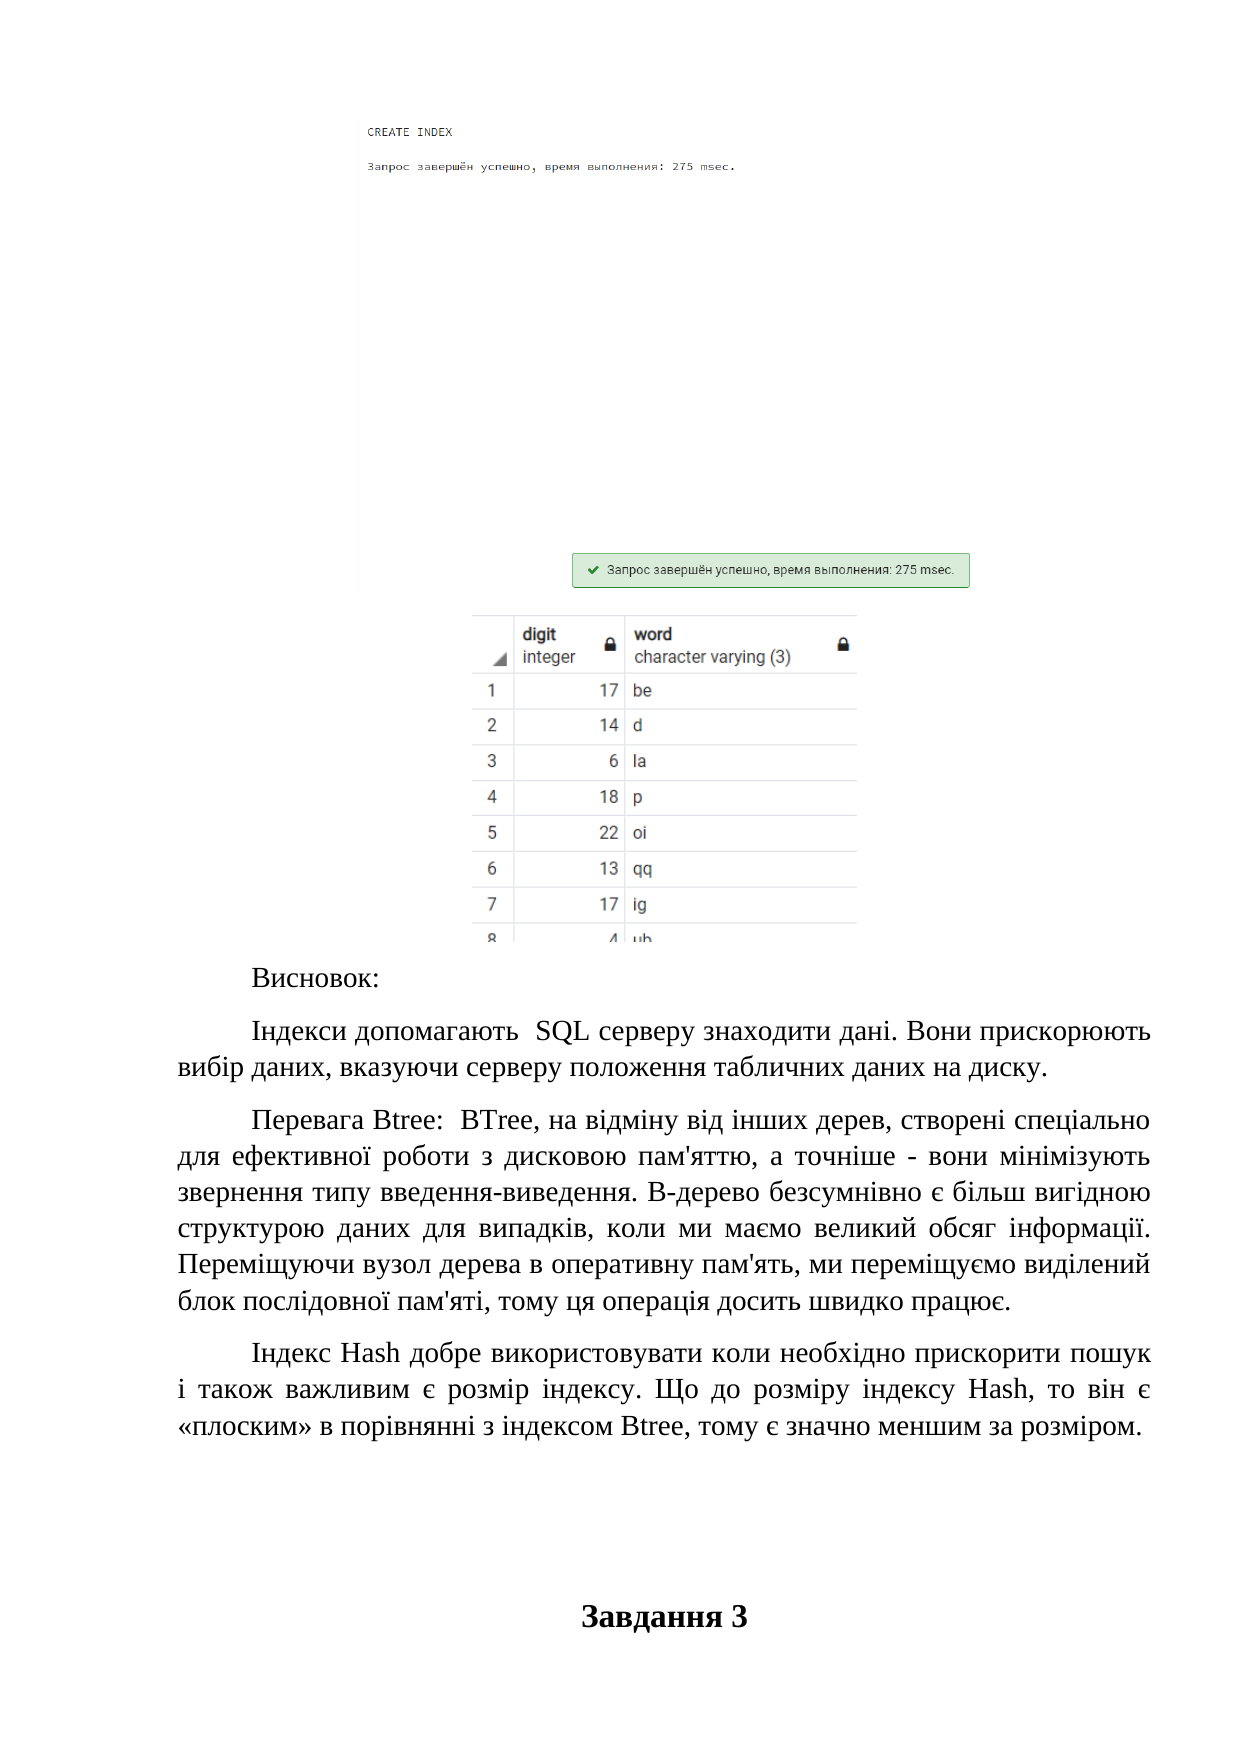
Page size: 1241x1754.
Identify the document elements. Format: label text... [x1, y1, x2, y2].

text Завдання 3 [177, 1597, 1152, 1635]
text Перевага Btree: BTree, на відміну від інших дерев, створені спеціально для ефективної роботи з дисковою пам'яттю, а точніше - вони мінімізують звернення типу введення-виведення. B-дерево безсумнівно є більш вигідною структурою даних для випадків, коли ми маємо великий обсяг інформації. Переміщуючи вузол дерева в оперативну пам'ять, ми переміщуємо виділений блок послідовної пам'яті, тому ця операція досить швидко працює. [177, 1102, 1152, 1316]
text Індекс Hash добре використовувати коли необхідно прискорити пошук і також важливим є розмір індексу. Що до розміру індексу Hash, то він є «плоским» в порівнянні з індексом Btree, тому є значно меншим за розміром. [177, 1336, 1152, 1441]
text Індекси допомагають SQL серверу знаходити дані. Вони прискорюють вибір даних, вказуючи серверу положення табличних даних на диску. [177, 1013, 1152, 1083]
picture [471, 614, 858, 942]
text Висновок: [177, 960, 1152, 994]
picture [357, 118, 972, 596]
